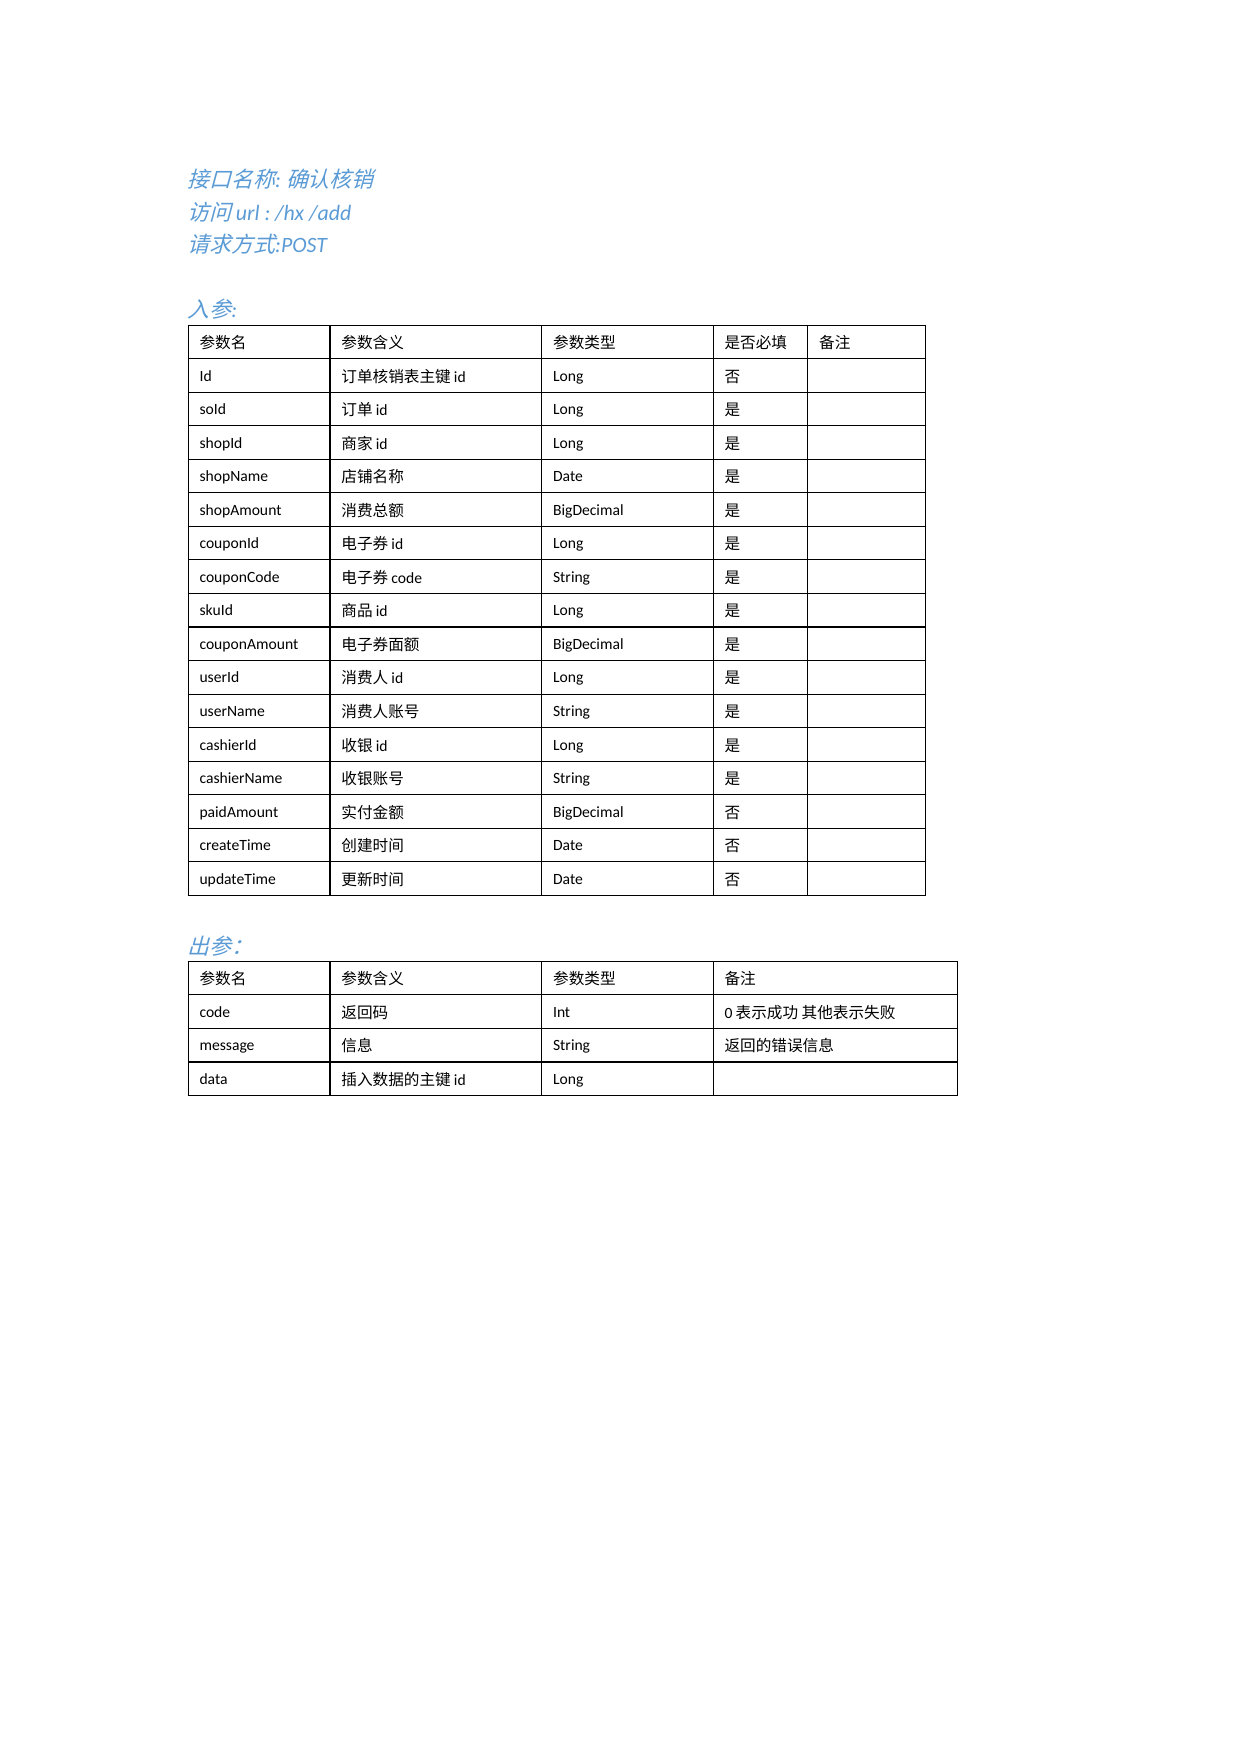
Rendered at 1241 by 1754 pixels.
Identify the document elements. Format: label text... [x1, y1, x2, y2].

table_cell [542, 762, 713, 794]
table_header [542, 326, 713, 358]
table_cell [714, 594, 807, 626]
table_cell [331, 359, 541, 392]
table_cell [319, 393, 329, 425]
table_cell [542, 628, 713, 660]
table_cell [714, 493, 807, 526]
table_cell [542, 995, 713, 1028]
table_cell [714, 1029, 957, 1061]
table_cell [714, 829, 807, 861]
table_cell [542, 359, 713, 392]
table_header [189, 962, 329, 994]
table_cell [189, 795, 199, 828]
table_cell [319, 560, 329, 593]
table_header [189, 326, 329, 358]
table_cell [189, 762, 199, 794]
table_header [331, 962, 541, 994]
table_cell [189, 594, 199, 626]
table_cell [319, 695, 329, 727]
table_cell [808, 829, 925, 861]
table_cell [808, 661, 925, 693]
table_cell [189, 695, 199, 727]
text 请求方式:POST [187, 227, 1053, 259]
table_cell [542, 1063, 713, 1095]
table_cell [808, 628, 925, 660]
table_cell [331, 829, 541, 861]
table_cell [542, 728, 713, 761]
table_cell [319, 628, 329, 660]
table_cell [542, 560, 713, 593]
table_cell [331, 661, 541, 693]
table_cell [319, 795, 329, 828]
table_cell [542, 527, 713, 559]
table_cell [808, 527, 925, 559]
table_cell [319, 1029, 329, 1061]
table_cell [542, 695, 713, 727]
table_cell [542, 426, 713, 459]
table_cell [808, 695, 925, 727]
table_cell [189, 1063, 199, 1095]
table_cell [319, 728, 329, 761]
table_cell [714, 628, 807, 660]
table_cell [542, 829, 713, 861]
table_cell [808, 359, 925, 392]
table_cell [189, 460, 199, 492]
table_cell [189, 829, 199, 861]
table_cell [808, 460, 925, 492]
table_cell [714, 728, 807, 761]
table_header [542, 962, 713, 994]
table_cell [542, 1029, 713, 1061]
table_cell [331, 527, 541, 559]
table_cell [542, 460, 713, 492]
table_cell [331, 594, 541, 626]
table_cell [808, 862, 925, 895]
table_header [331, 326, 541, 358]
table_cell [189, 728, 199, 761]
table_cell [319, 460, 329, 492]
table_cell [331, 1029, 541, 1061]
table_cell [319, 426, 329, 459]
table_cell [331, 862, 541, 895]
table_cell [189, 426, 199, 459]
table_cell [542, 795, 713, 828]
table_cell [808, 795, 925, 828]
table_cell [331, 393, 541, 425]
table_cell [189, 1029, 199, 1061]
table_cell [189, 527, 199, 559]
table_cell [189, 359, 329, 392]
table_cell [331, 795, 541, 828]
text 入参: [187, 292, 1053, 324]
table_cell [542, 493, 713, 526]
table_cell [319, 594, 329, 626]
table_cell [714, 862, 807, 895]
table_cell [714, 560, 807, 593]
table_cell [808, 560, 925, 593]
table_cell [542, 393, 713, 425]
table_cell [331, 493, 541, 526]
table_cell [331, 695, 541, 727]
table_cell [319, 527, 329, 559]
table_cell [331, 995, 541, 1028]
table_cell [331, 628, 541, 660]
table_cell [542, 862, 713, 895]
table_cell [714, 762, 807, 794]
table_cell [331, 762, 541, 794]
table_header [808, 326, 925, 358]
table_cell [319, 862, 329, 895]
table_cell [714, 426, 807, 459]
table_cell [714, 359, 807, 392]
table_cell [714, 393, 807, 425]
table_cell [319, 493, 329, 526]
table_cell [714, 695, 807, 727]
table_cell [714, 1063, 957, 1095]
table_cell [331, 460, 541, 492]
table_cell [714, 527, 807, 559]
text 访问url : /hx /add [187, 194, 1053, 227]
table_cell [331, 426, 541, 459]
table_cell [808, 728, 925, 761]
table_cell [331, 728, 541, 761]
text 接口名称: 确认核销 [187, 162, 1053, 194]
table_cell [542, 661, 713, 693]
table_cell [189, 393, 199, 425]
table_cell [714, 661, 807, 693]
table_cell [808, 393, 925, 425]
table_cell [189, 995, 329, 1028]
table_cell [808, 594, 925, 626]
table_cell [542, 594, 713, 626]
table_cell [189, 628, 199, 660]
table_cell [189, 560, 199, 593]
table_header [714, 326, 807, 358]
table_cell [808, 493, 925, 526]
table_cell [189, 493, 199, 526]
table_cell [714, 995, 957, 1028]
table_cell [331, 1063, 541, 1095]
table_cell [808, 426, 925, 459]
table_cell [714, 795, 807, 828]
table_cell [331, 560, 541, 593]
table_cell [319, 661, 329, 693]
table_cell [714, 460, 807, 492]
text 出参： [187, 928, 1053, 961]
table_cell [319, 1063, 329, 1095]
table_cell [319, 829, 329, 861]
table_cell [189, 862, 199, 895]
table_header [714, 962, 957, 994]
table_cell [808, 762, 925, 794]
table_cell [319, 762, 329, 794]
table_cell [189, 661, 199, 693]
